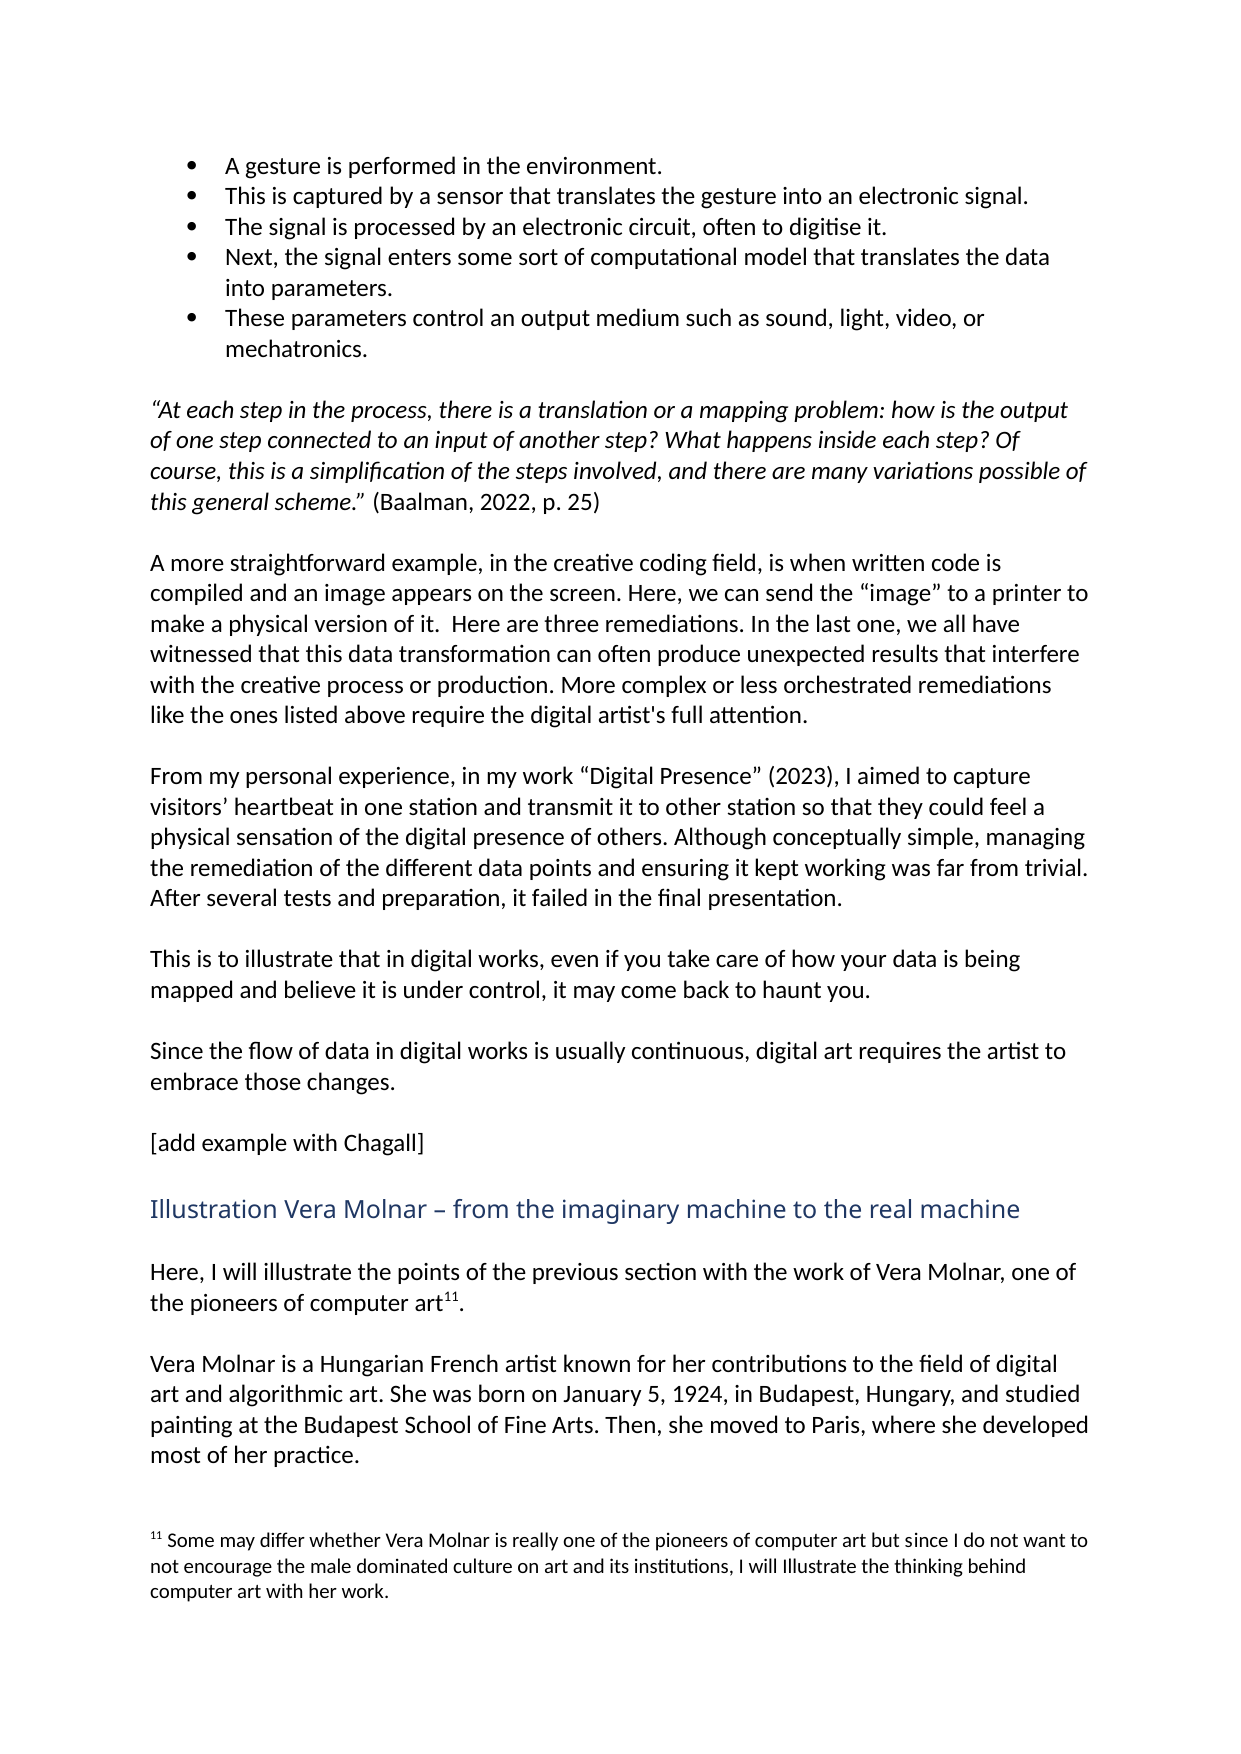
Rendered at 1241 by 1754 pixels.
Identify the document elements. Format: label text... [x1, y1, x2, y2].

list Next, the signal enters some sort of computational model that translates the data into parameters. [187, 242, 1090, 303]
text Since the flow of data in digital works is usually continuous, digital art requires the artist to embrace those changes. [150, 1035, 1090, 1096]
text This is to illustrate that in digital works, even if you take care of how your data is being mapped and believe it is under control, it may come back to haunt you. [150, 943, 1090, 1004]
text A more straightforward example, in the creative coding field, is when written code is compiled and an image appears on the screen. Here, we can send the “image” to a printer to make a physical version of it. Here are three remediations. In the last one, we all have witnessed that this data transformation can often produce unexpected results that interfere with the creative process or production. More complex or less orchestrated remediations like the ones listed above require the digital artist's full attention. [150, 547, 1090, 730]
list The signal is processed by an electronic circuit, often to digitise it. [187, 211, 1090, 242]
list These parameters control an output medium such as sound, light, video, or mechatronics. [187, 303, 1090, 364]
text From my personal experience, in my work “Digital Presence” (2023), I aimed to capture visitors’ heartbeat in one station and transmit it to other station so that they could feel a physical sensation of the digital presence of others. Although conceptually simple, managing the remediation of the different data points and ensuring it kept working was far from trivial. After several tests and preparation, it failed in the final presentation. [150, 760, 1090, 913]
text Here, I will illustrate the points of the previous section with the work of Vera Molnar, one of the pioneers of computer art. [150, 1256, 1090, 1317]
text [add example with Chagall] [150, 1127, 1090, 1157]
list A gesture is performed in the environment. [187, 150, 1090, 181]
text “At each step in the process, there is a translation or a mapping problem: how is the output of one step connected to an input of another step? What happens inside each step? Of course, this is a simplification of the steps involved, and there are many variations possible of this general scheme.” [150, 394, 1090, 516]
list This is captured by a sensor that translates the gesture into an electronic signal. [187, 181, 1090, 211]
text Vera Molnar is a Hungarian French artist known for her contributions to the field of digital art and algorithmic art. She was born on January 5, 1924, in Budapest, Hungary, and studied painting at the Budapest School of Fine Arts. Then, she moved to Paris, where she developed most of her practice. [150, 1348, 1090, 1470]
subtitle Illustration Vera Molnar – from the imaginary machine to the real machine [150, 1192, 1090, 1226]
